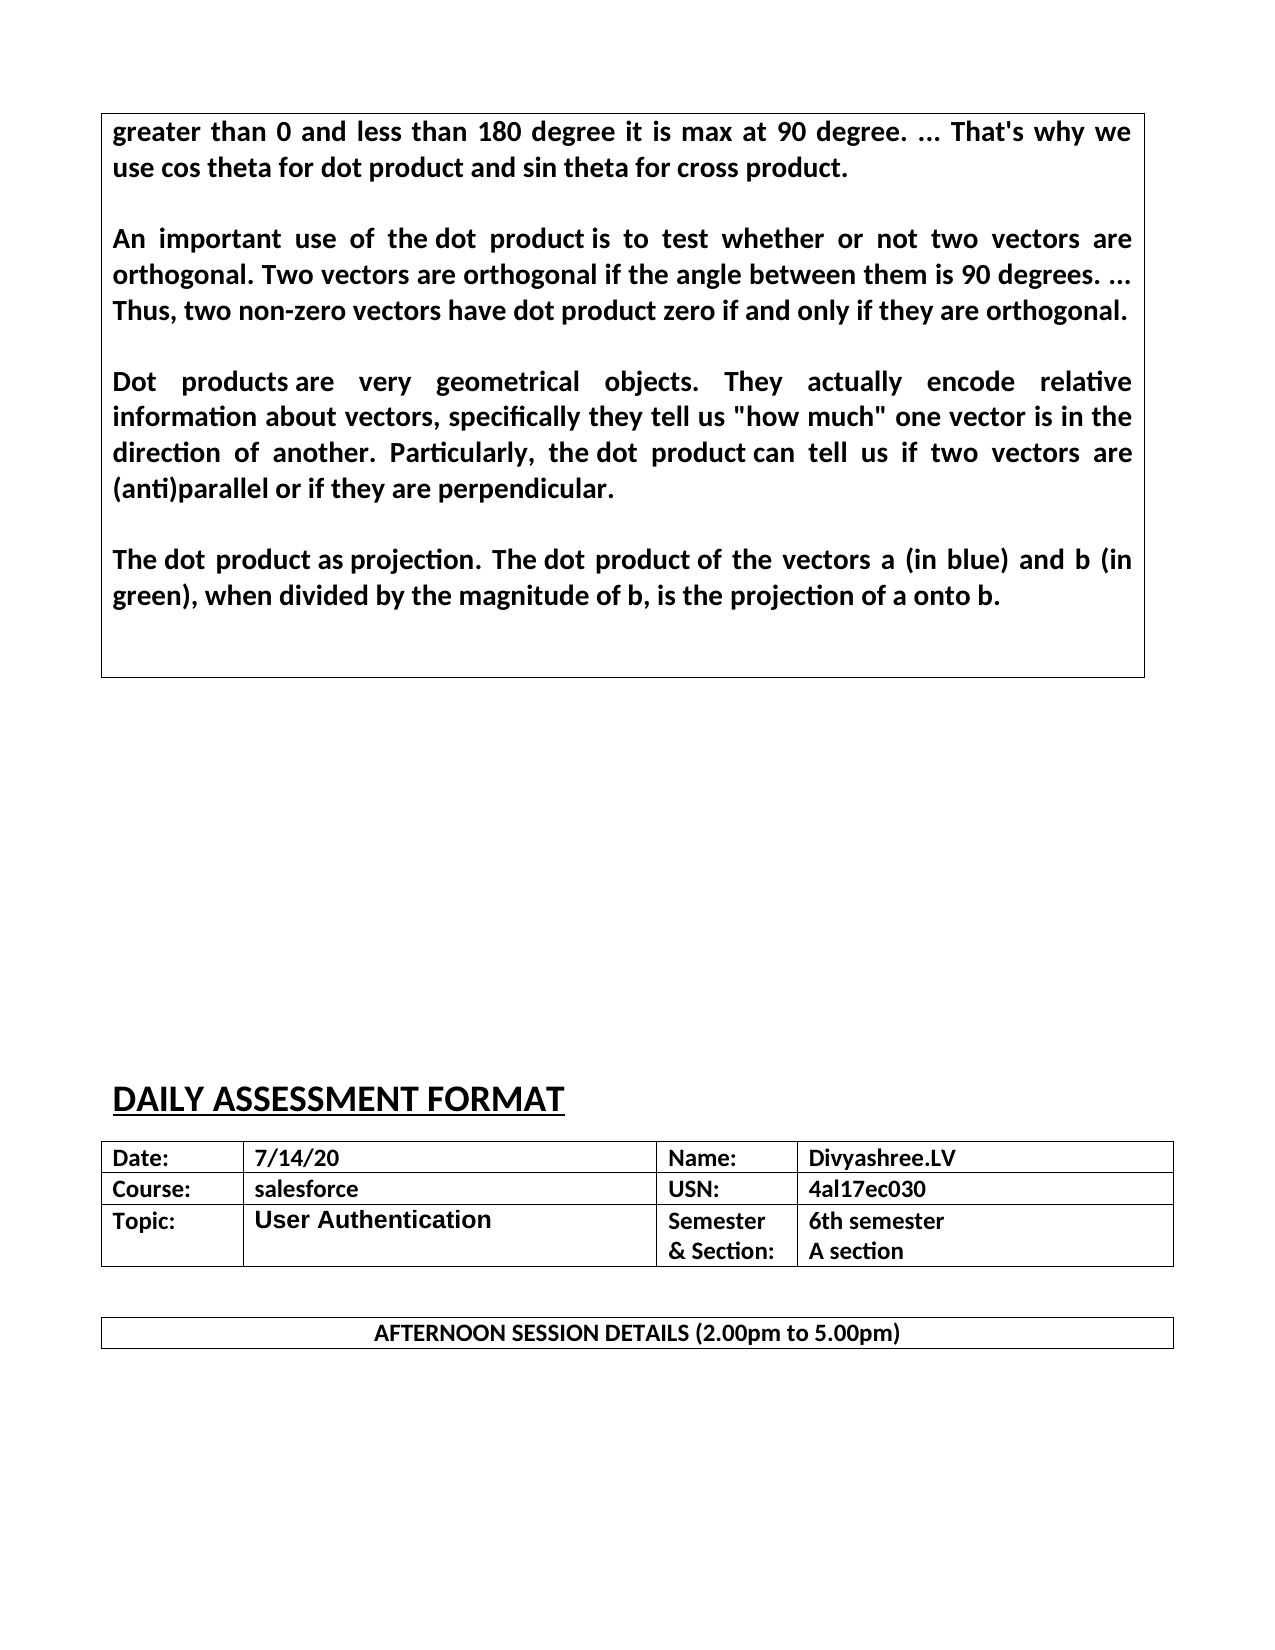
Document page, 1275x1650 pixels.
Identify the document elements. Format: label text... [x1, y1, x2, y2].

table_cell 4al17ec030 [798, 1173, 1173, 1204]
table_cell User Authentication [244, 1205, 656, 1266]
table_cell salesforce [244, 1173, 656, 1204]
table_cell Topic: [102, 1205, 243, 1266]
table_cell 6th semester A section [798, 1205, 1173, 1266]
table_header 7/14/20 [244, 1142, 656, 1172]
table_cell USN: [657, 1173, 797, 1204]
table_cell Semester & Section: [657, 1205, 797, 1266]
table_header Divyashree.LV [798, 1142, 1173, 1172]
table_cell Course: [102, 1173, 243, 1204]
table_header Name: [657, 1142, 797, 1172]
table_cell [102, 114, 1144, 677]
table_header Date: [102, 1142, 243, 1172]
table_header AFTERNOON SESSION DETAILS (2.00pm to 5.00pm) [102, 1318, 1173, 1348]
text DAILY ASSESSMENT FORMAT [112, 1074, 1162, 1120]
